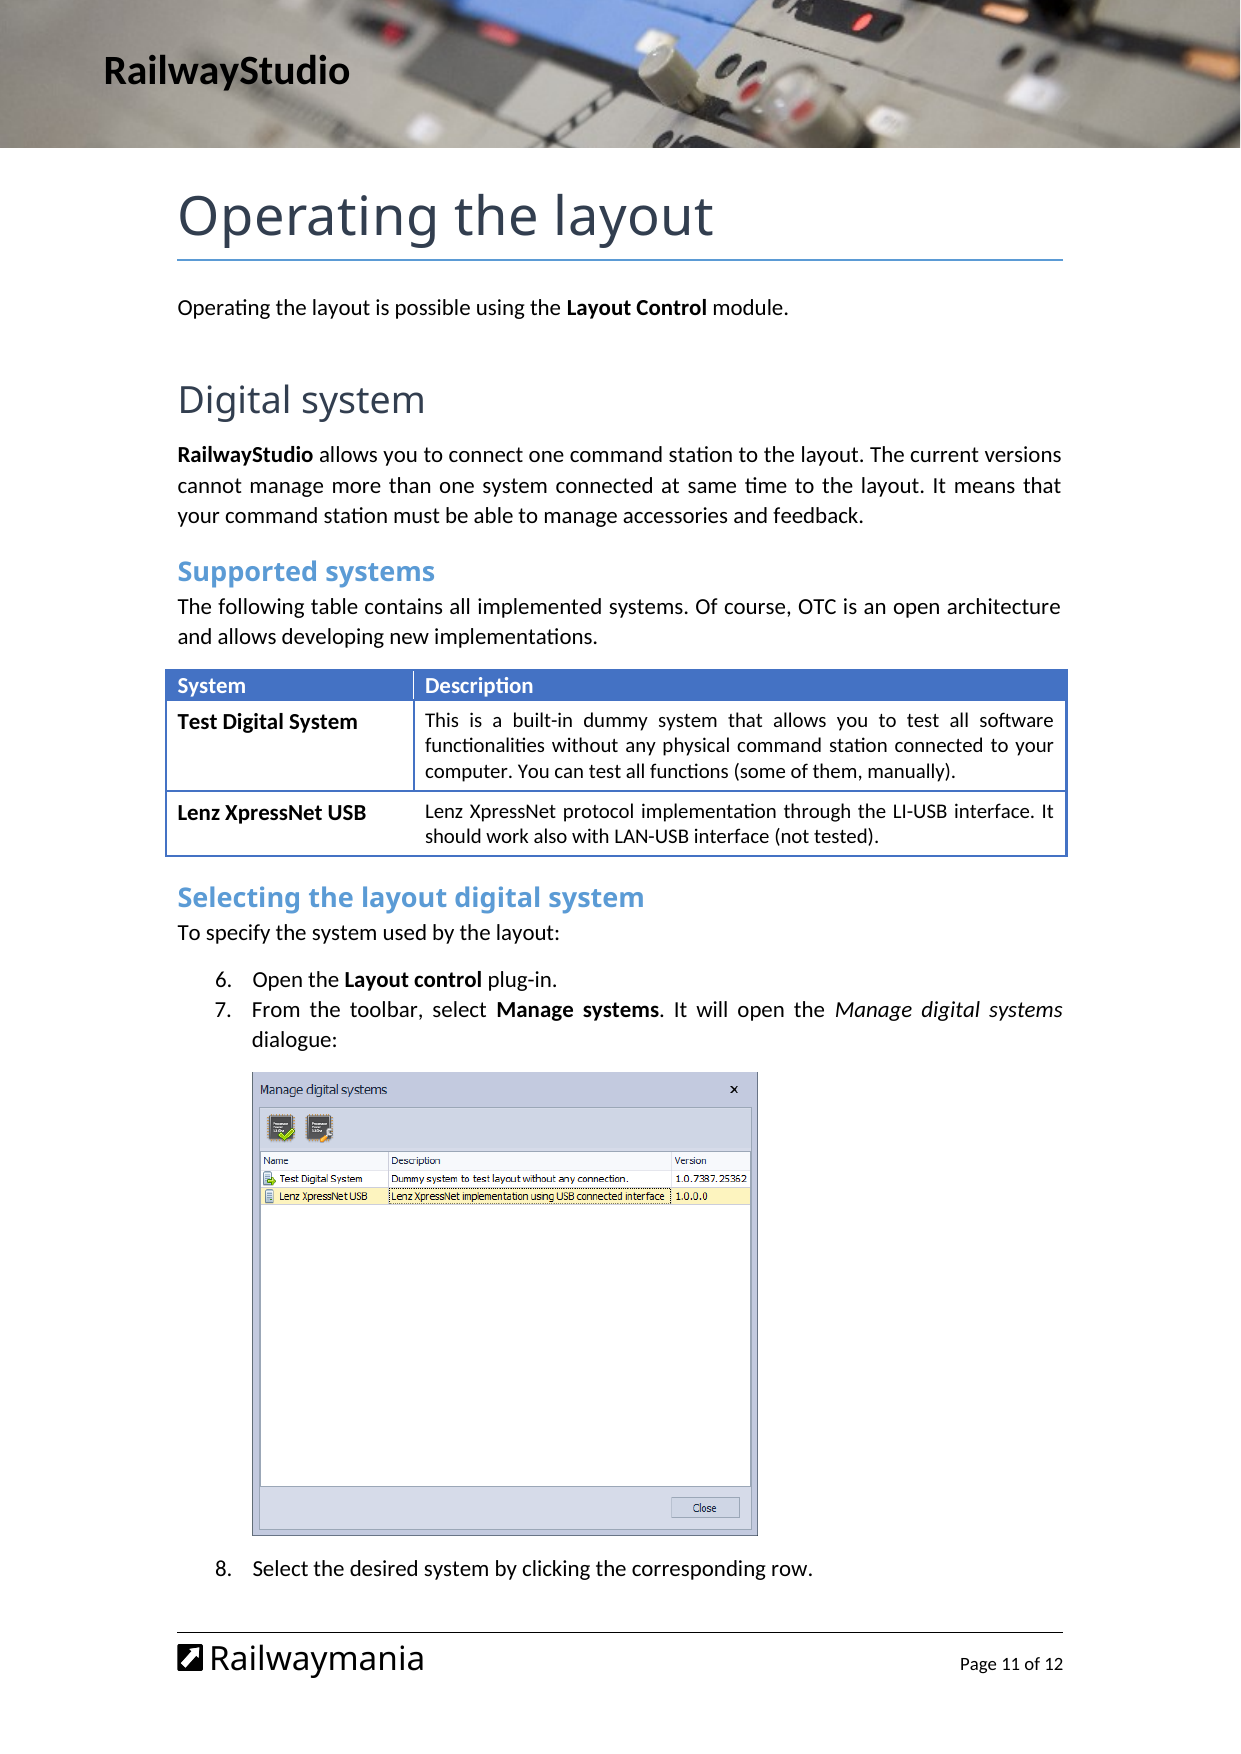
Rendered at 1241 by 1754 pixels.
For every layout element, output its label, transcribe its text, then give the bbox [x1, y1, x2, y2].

text Operating the layout is possible using the Layout Control module. [177, 293, 1063, 321]
subtitle Digital system [177, 373, 1063, 424]
list Select the desired system by clicking the corresponding row. [215, 1554, 1063, 1582]
table_cell Lenz XpressNet USB [167, 792, 413, 855]
picture [0, 0, 1241, 148]
table_cell This is a built-in dummy system that allows you to test all software functionalities without any physical command station connected to your computer. You can test all functions (some of them, manually). [415, 701, 1065, 790]
table_cell Test Digital System [167, 701, 413, 790]
title Operating the layout [177, 177, 1063, 259]
text The following table contains all implemented systems. Of course, OTC is an open architecture and allows developing new implementations. [177, 592, 1063, 650]
subtitle Supported systems [177, 552, 1063, 589]
picture [177, 1644, 203, 1671]
picture [252, 1072, 758, 1536]
table_header System [167, 671, 413, 699]
text To specify the system used by the layout: [177, 918, 1063, 946]
list Open the Layout control plug-in. [215, 965, 1063, 993]
table_header Description [414, 671, 1065, 699]
text RailwayStudio allows you to connect one command station to the layout. The current versions cannot manage more than one system connected at same time to the layout. It means that your command station must be able to manage accessories and feedback. [177, 441, 1063, 529]
subtitle Selecting the layout digital system [177, 878, 1063, 915]
list From the toolbar, select Manage systems. It will open the Manage digital systems dialogue: [214, 995, 1063, 1053]
table_cell Lenz XpressNet protocol implementation through the LI-USB interface. It should work also with LAN-USB interface (not tested). [414, 792, 1065, 855]
